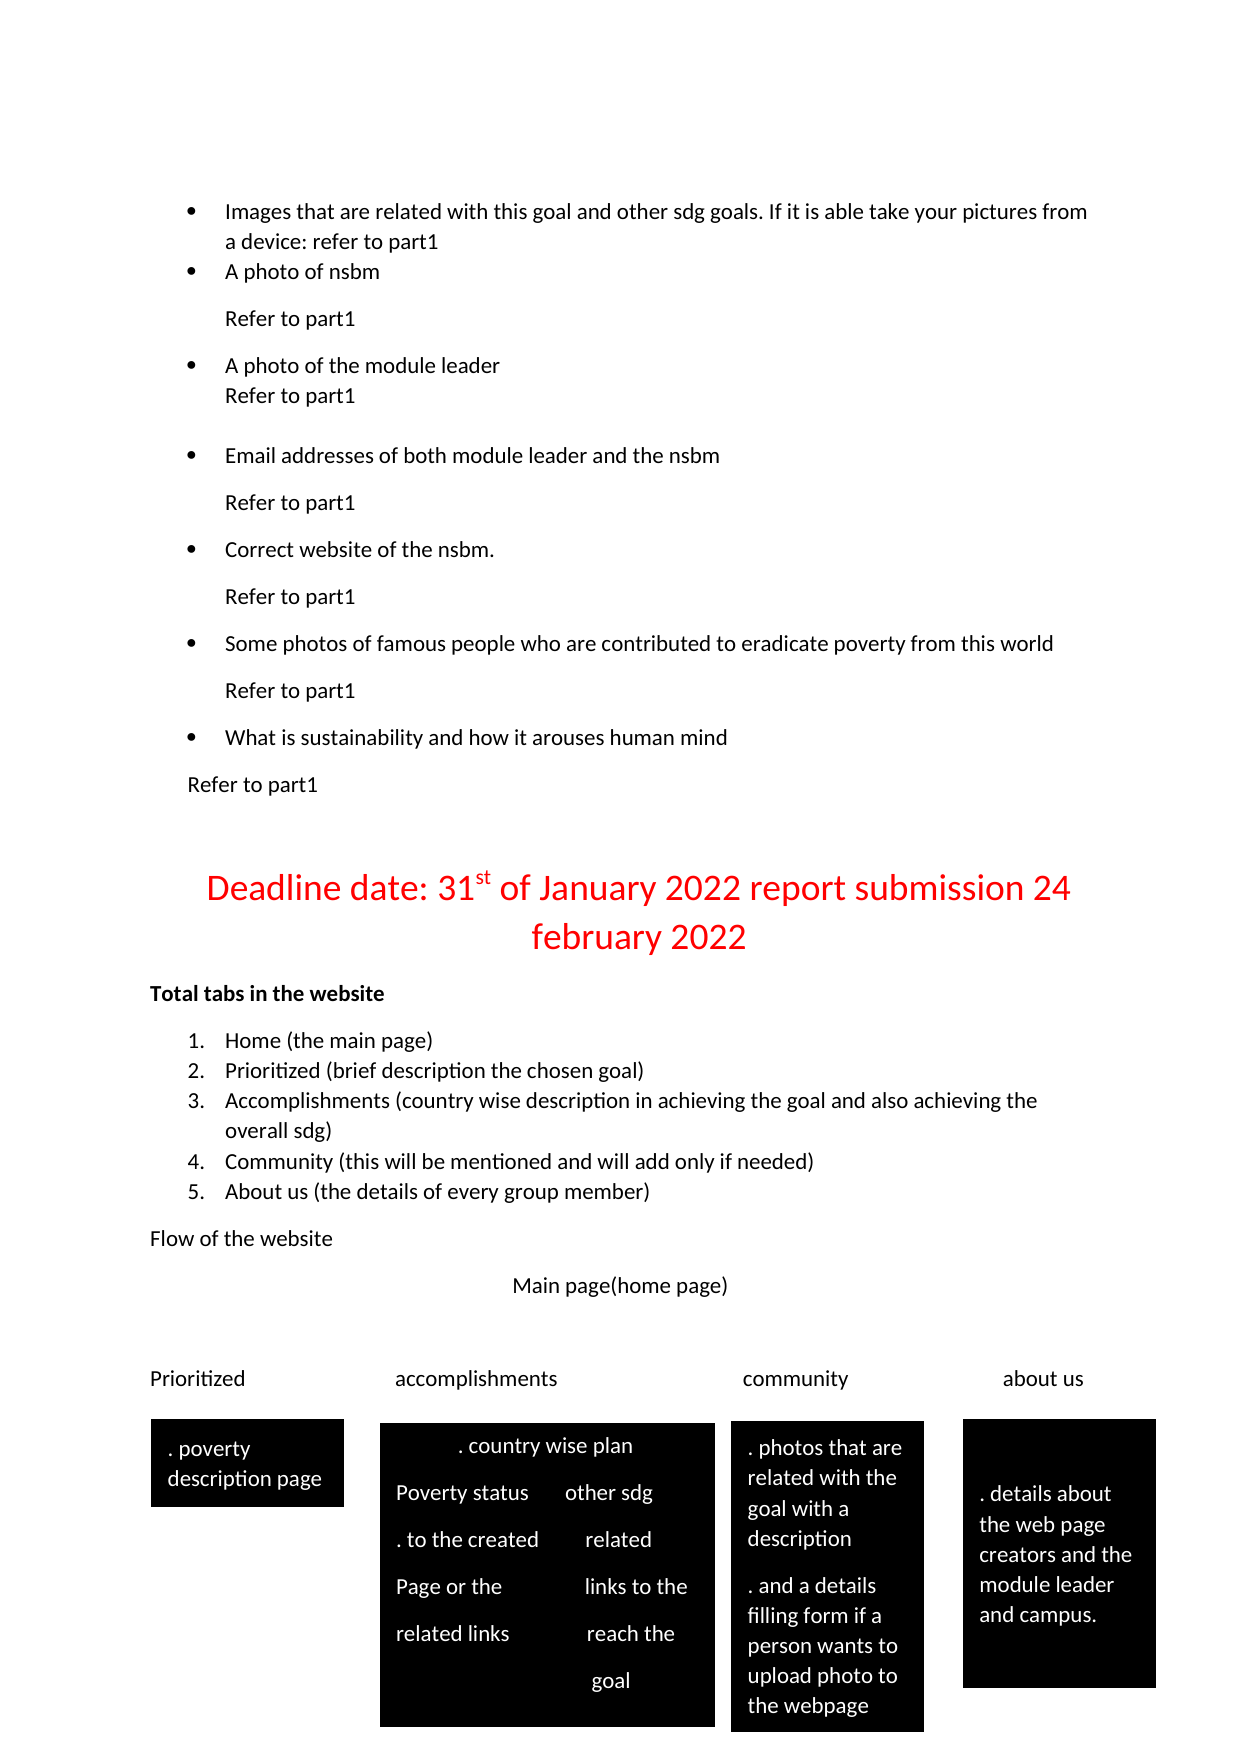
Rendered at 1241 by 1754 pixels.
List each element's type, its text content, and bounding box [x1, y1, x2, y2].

list Correct website of the nsbm. [187, 535, 1090, 563]
list A photo of nsbm [187, 257, 1090, 285]
list What is sustainability and how it arouses human mind [187, 723, 1090, 751]
text Refer to part1 [225, 488, 1090, 517]
text Refer to part1 [187, 770, 1090, 798]
list Some photos of famous people who are contributed to eradicate poverty from this world [187, 629, 1090, 657]
list Community (this will be mentioned and will add only if needed) [187, 1147, 1090, 1175]
text Main page(home page) [150, 1271, 1090, 1299]
text Total tabs in the website [150, 979, 1090, 1007]
list About us (the details of every group member) [187, 1177, 1090, 1205]
text Refer to part1 [225, 676, 1090, 704]
text Flow of the website [150, 1224, 1090, 1252]
list Email addresses of both module leader and the nsbm [187, 442, 1090, 470]
list Accomplishments (country wise description in achieving the goal and also achieving the overall sdg) [187, 1086, 1090, 1145]
text Refer to part1 [225, 304, 1090, 332]
list A photo of the module leader [187, 351, 1090, 379]
text Refer to part1 [225, 582, 1090, 610]
list Images that are related with this goal and other sdg goals. If it is able take your pictures from a device: refer to part1 [187, 197, 1090, 255]
list Home (the main page) [187, 1026, 1090, 1054]
text Prioritized accomplishments community about us [150, 1364, 1090, 1393]
list Prioritized (brief description the chosen goal) [187, 1056, 1090, 1084]
text Deadline date: 31st of January 2022 report submission 24 february 2022 [187, 863, 1090, 959]
list Refer to part1 [225, 381, 1090, 409]
